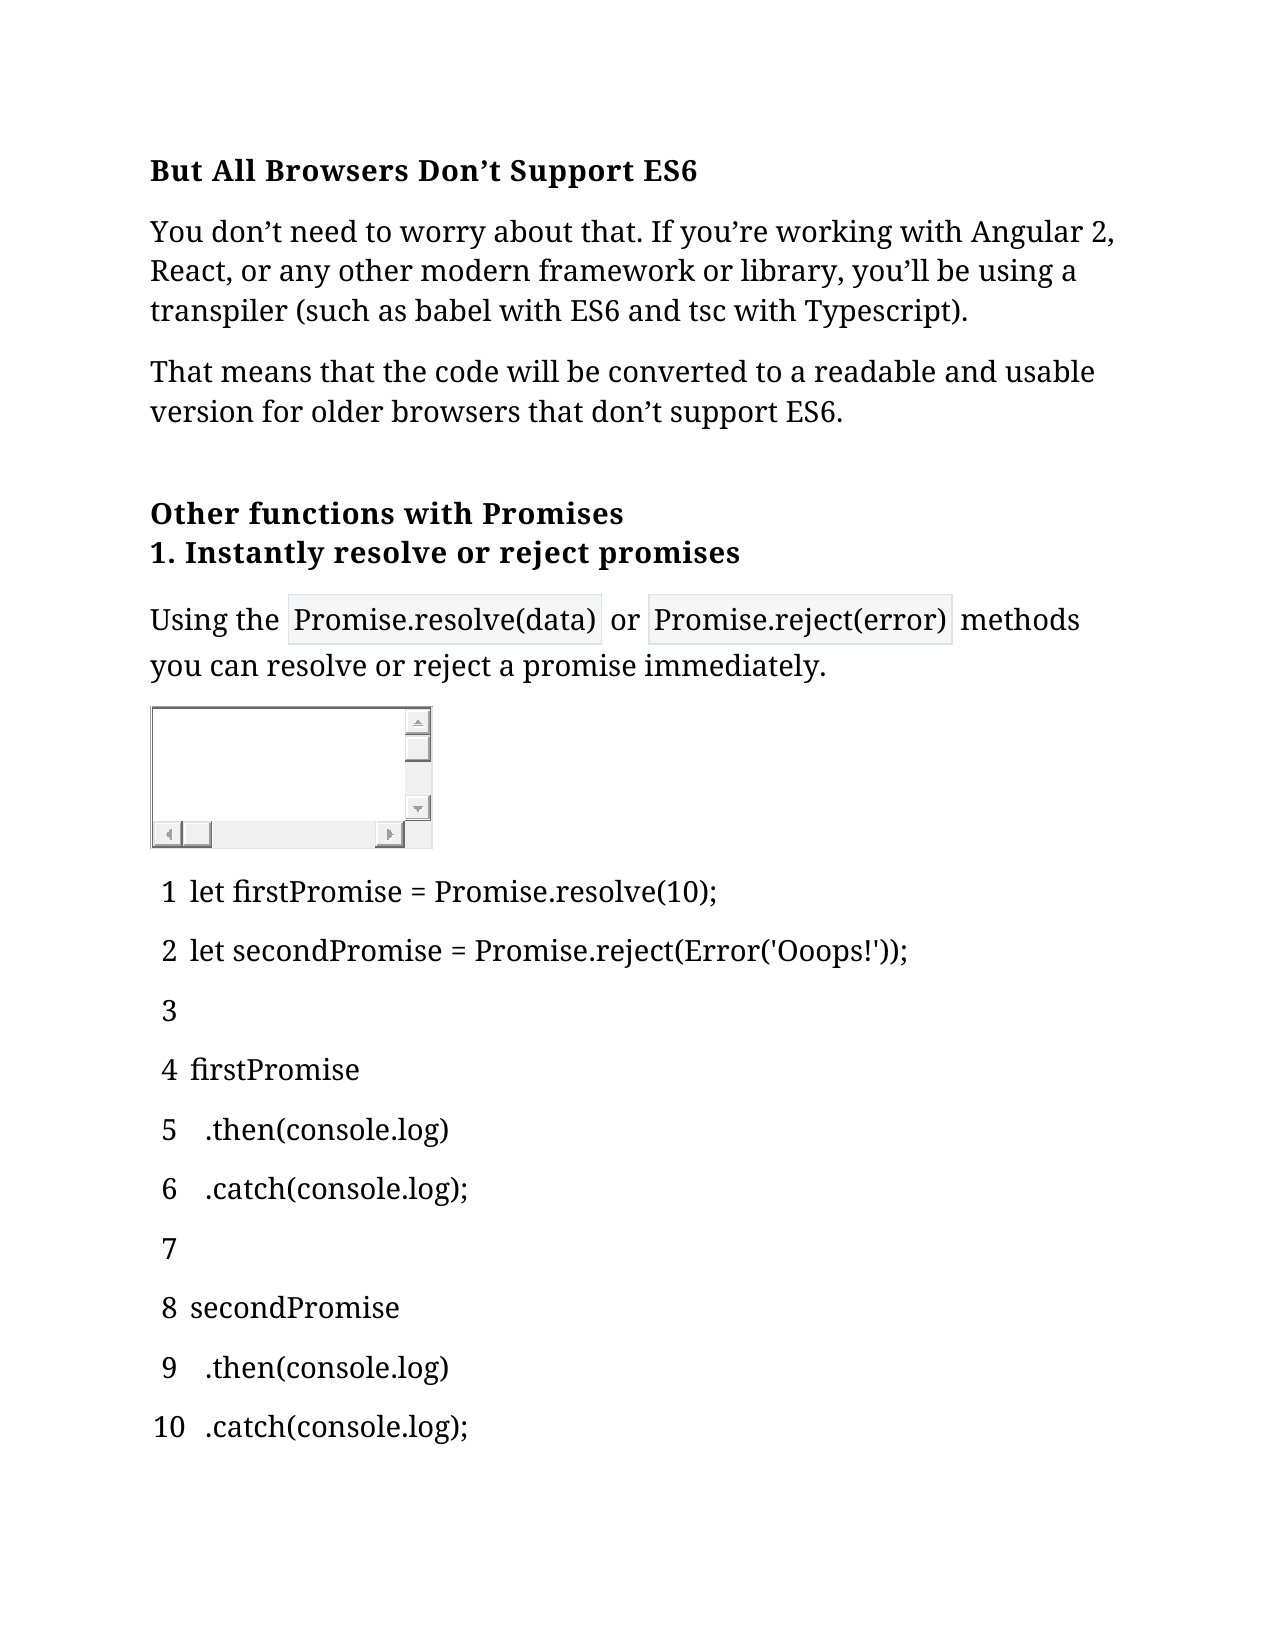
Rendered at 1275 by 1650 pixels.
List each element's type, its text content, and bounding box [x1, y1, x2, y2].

text That means that the code will be converted to a readable and usable version for older browsers that don’t support ES6. [150, 351, 1125, 431]
subtitle 1. Instantly resolve or reject promises [150, 533, 1125, 572]
subtitle But All Browsers Don’t Support ES6 [150, 150, 1125, 190]
subtitle Other functions with Promises [150, 493, 1125, 533]
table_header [150, 870, 188, 1466]
text You don’t need to worry about that. If you’re working with Angular 2, React, or any other modern framework or library, you’ll be using a transpiler (such as babel with ES6 and tsc with Typescript). [150, 211, 1125, 330]
text Using the Promise.resolve(data) or Promise.reject(error) methods you can resolve or reject a promise immediately. [150, 594, 1125, 684]
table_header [188, 870, 1125, 1466]
